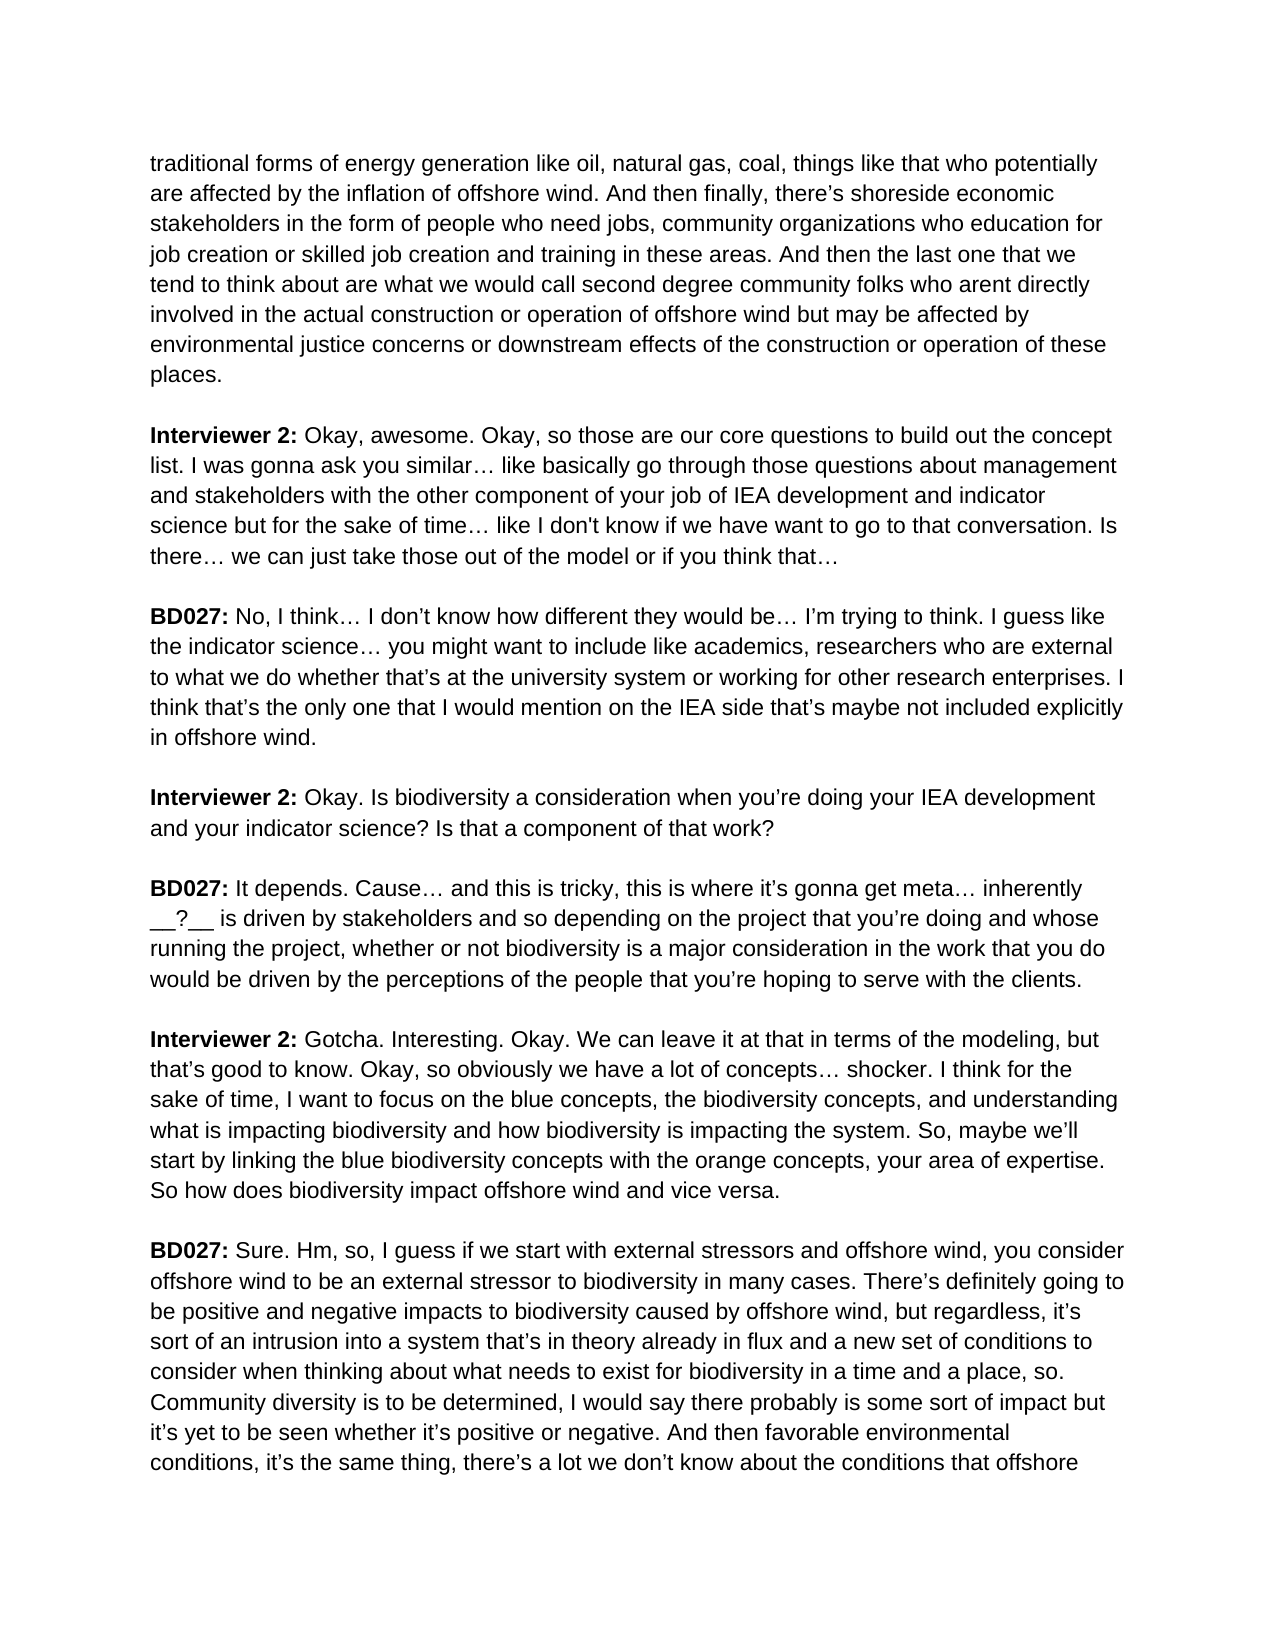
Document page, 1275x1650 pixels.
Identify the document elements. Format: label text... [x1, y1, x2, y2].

text Interviewer 2: Okay, awesome. Okay, so those are our core questions to build out the concept list. I was gonna ask you similar… like basically go through those questions about management and stakeholders with the other component of your job of IEA development and indicator science but for the sake of time… like I don't know if we have want to go to that conversation. Is there… we can just take those out of the model or if you think that… [150, 422, 1125, 569]
text Interviewer 2: Gotcha. Interesting. Okay. We can leave it at that in terms of the modeling, but that’s good to know. Okay, so obviously we have a lot of concepts… shocker. I think for the sake of time, I want to focus on the blue concepts, the biodiversity concepts, and understanding what is impacting biodiversity and how biodiversity is impacting the system. So, maybe we’ll start by linking the blue biodiversity concepts with the orange concepts, your area of expertise. So how does biodiversity impact offshore wind and vice versa. [150, 1026, 1125, 1203]
text Interviewer 2: Okay. Is biodiversity a consideration when you’re doing your IEA development and your indicator science? Is that a component of that work? [150, 784, 1125, 841]
text BD027: It depends. Cause… and this is tricky, this is where it’s gonna get meta… inherently __?__ is driven by stakeholders and so depending on the project that you’re doing and whose running the project, whether or not biodiversity is a major consideration in the work that you do would be driven by the perceptions of the people that you’re hoping to serve with the clients. [150, 875, 1125, 992]
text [150, 1237, 1125, 1475]
text BD027: No, I think… I don’t know how different they would be… I’m trying to think. I guess like the indicator science… you might want to include like academics, researchers who are external to what we do whether that’s at the university system or working for other research enterprises. I think that’s the only one that I would mention on the IEA side that’s maybe not included explicitly in offshore wind. [150, 603, 1125, 750]
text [150, 150, 1125, 388]
